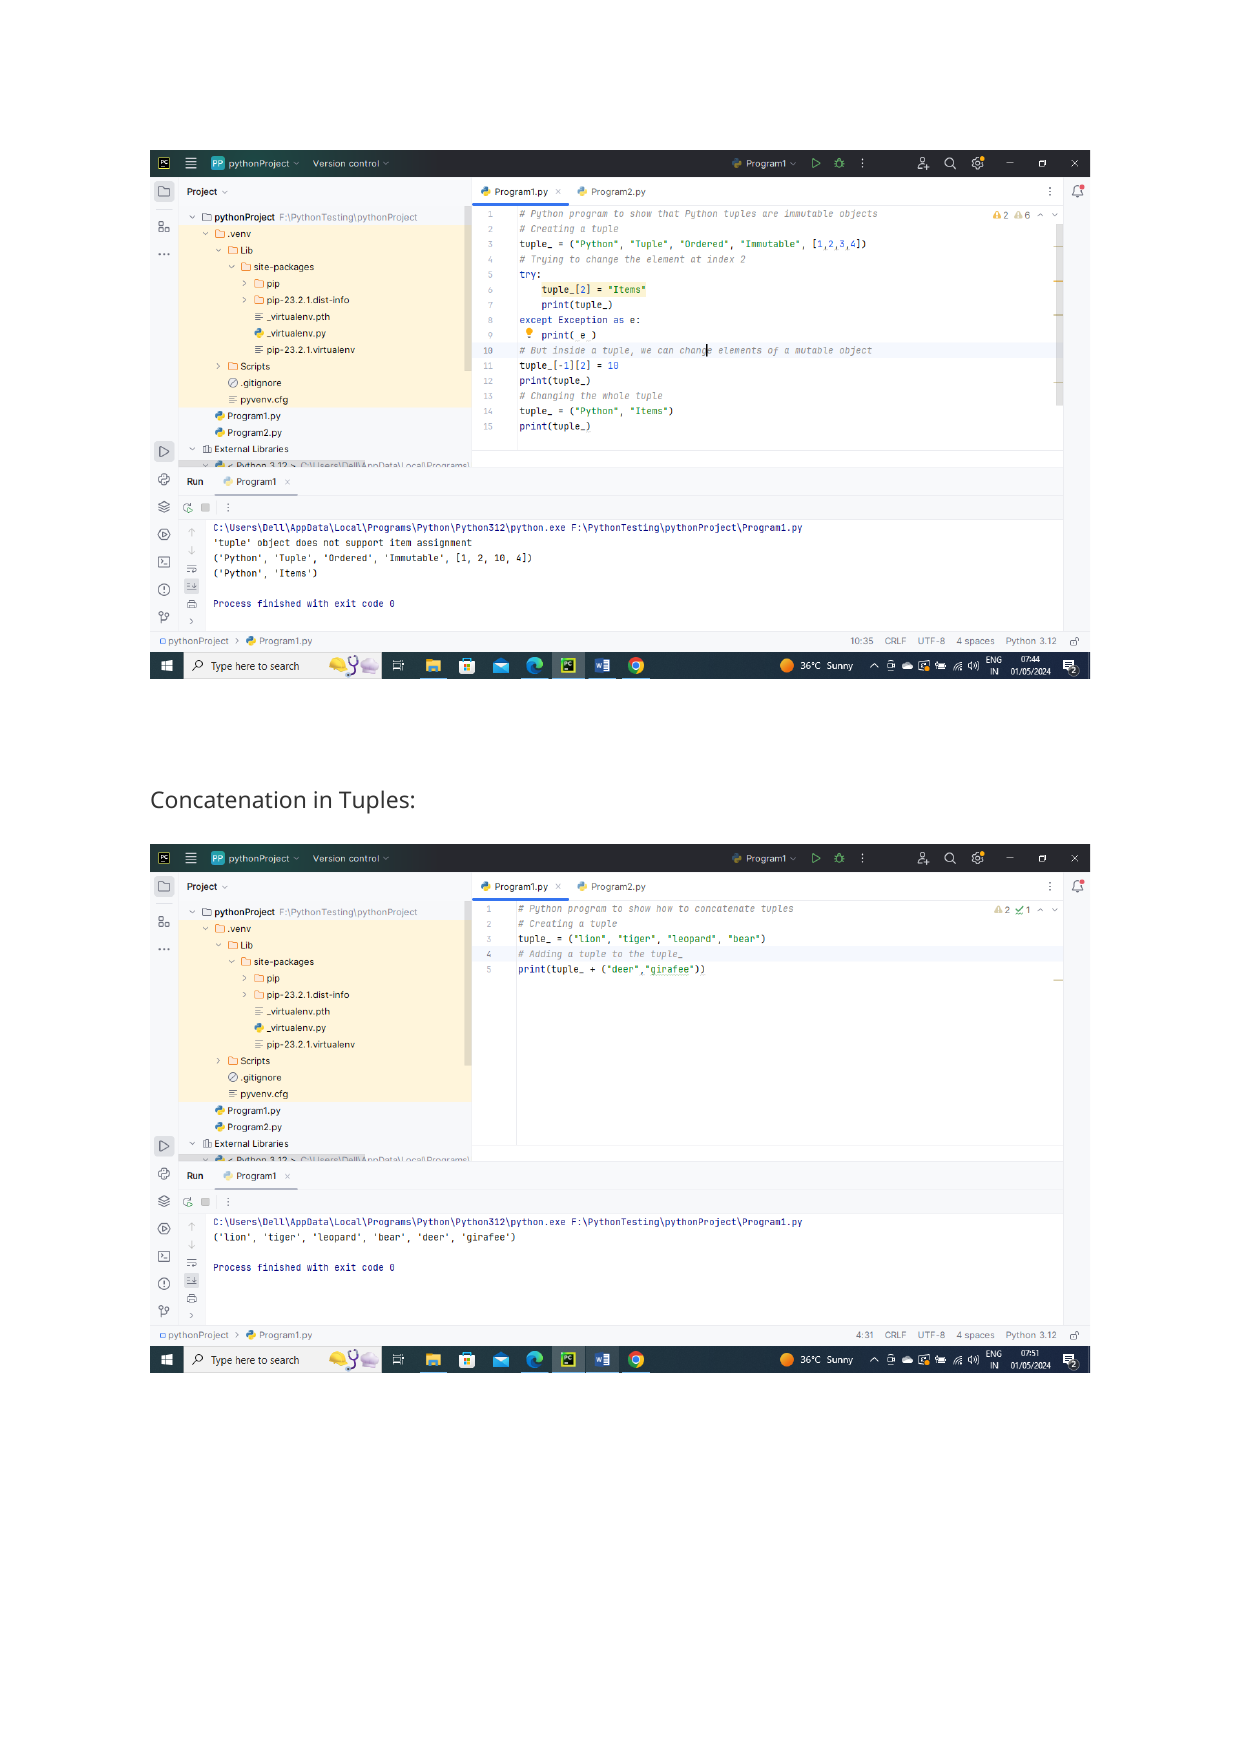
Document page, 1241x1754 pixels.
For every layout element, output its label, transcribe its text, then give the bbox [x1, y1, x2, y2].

picture [150, 150, 1091, 679]
text Concatenation in Tuples: [150, 776, 1090, 815]
picture [150, 844, 1091, 1373]
